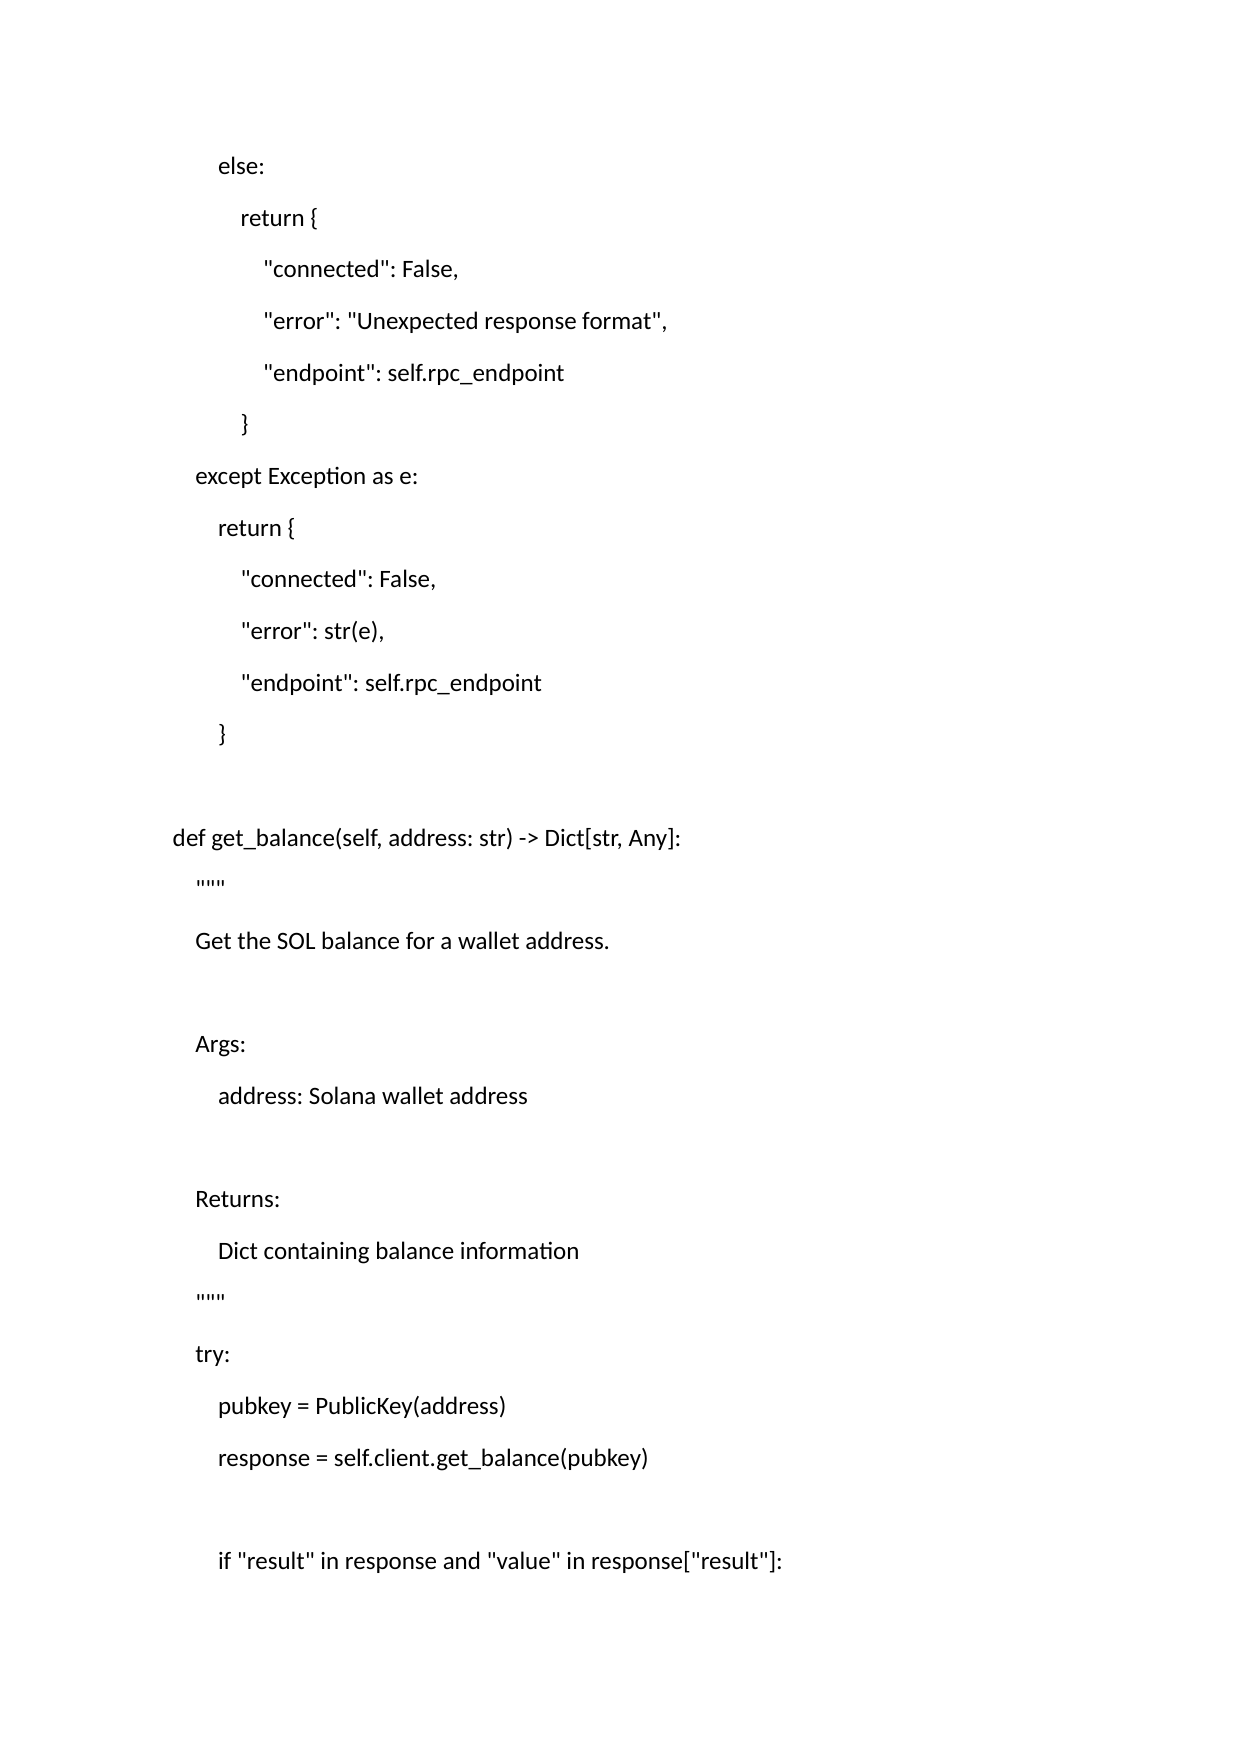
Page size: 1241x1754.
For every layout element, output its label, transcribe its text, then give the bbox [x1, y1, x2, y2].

text "error": "Unexpected response format", [150, 305, 1090, 336]
text } [150, 718, 1090, 749]
text return { [150, 512, 1090, 542]
text if "result" in response and "value" in response["result"]: [150, 1545, 1090, 1576]
text def get_balance(self, address: str) -> Dict[str, Any]: [150, 822, 1090, 852]
text "endpoint": self.rpc_endpoint [150, 667, 1090, 697]
text """ [150, 1287, 1090, 1317]
text response = self.client.get_balance(pubkey) [150, 1442, 1090, 1472]
text pubkey = PublicKey(address) [150, 1390, 1090, 1421]
text "connected": False, [150, 563, 1090, 594]
text "error": str(e), [150, 615, 1090, 646]
text Returns: [150, 1183, 1090, 1214]
text except Exception as e: [150, 460, 1090, 491]
text Get the SOL balance for a wallet address. [150, 925, 1090, 956]
text address: Solana wallet address [150, 1080, 1090, 1111]
text "connected": False, [150, 253, 1090, 284]
text } [150, 408, 1090, 439]
text Dict containing balance information [150, 1235, 1090, 1266]
text return { [150, 202, 1090, 232]
text Args: [150, 1028, 1090, 1059]
text """ [150, 873, 1090, 904]
text else: [150, 150, 1090, 181]
text "endpoint": self.rpc_endpoint [150, 357, 1090, 387]
text try: [150, 1338, 1090, 1369]
